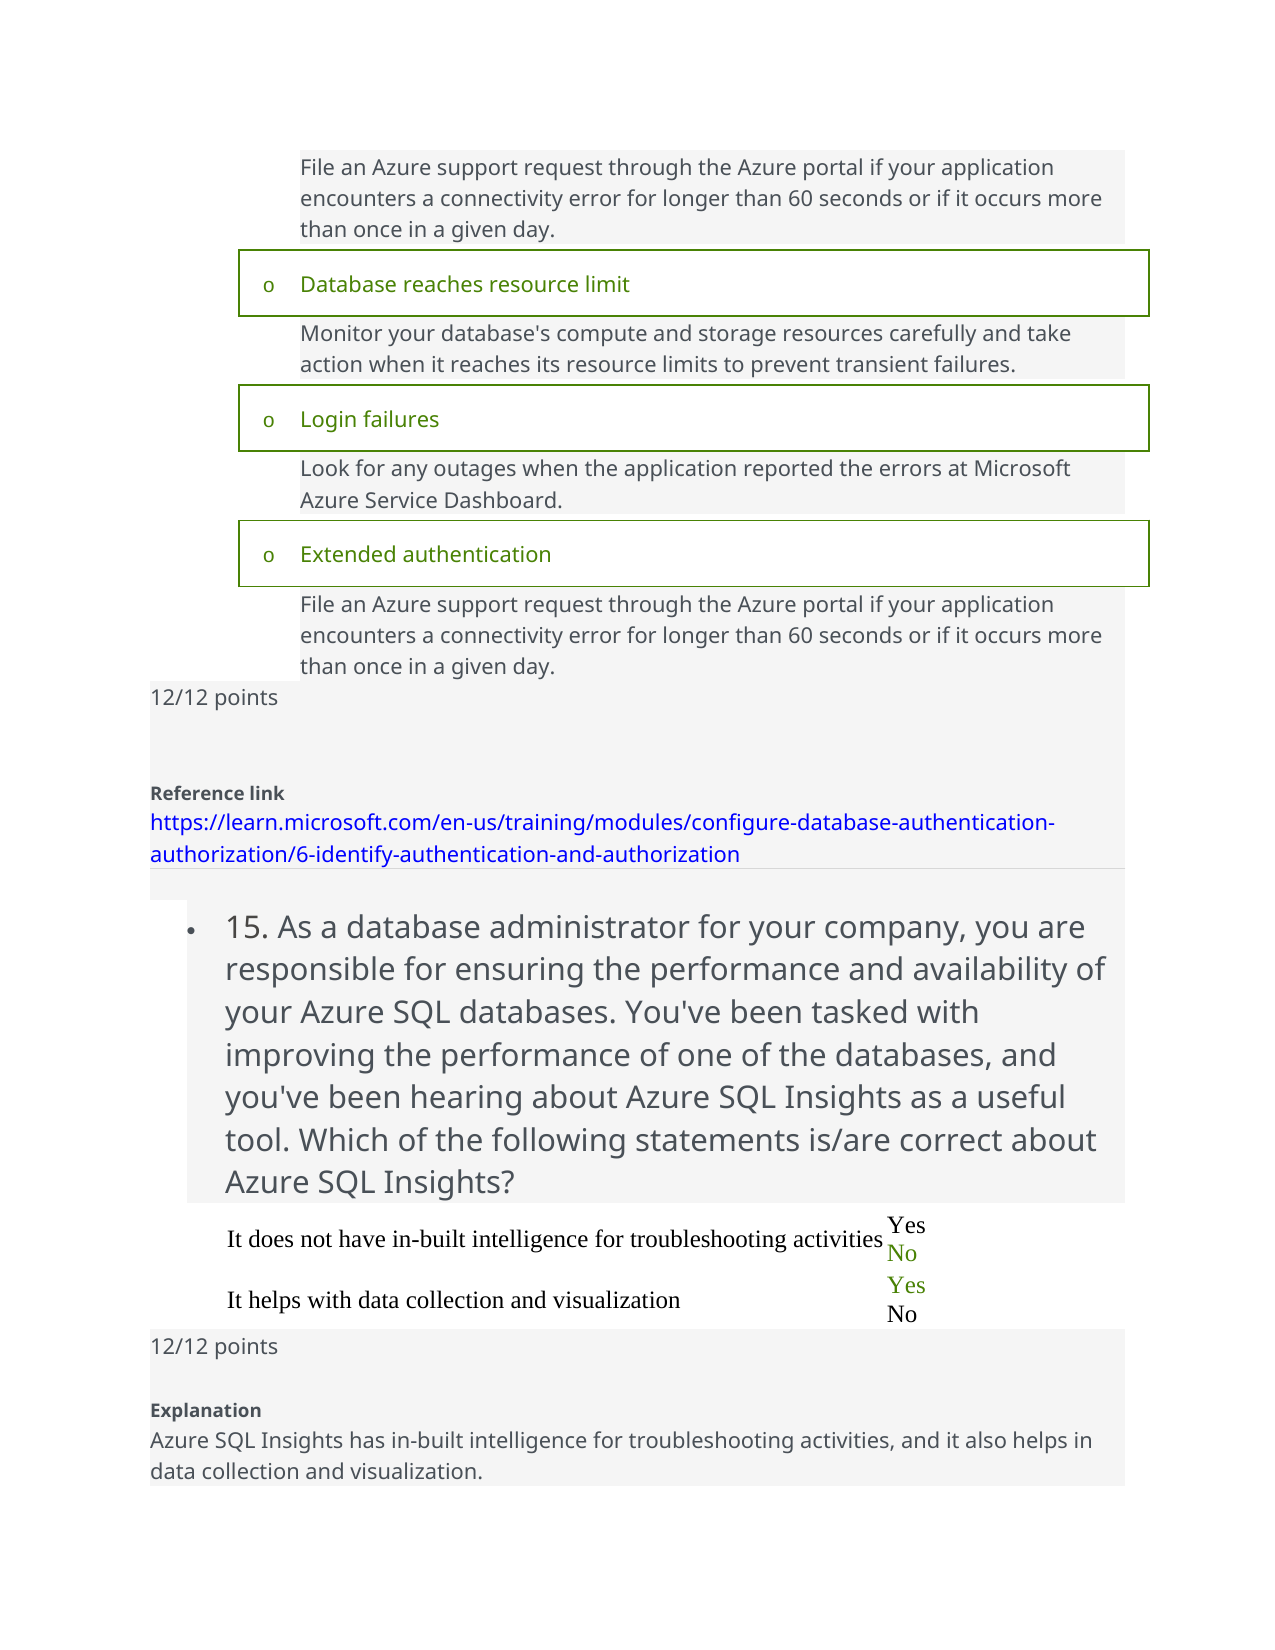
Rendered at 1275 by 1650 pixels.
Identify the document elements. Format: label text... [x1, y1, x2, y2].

text Reference link [150, 743, 1125, 806]
list Database reaches resource limit [240, 251, 1148, 315]
list Extended authentication [240, 521, 1148, 586]
table_header It does not have in-built intelligence for troubleshooting activities [225, 1208, 885, 1269]
text File an Azure support request through the Azure portal if your application encounters a connectivity error for longer than 60 seconds or if it occurs more than once in a given day. [300, 587, 1125, 681]
table_header Yes No [885, 1208, 943, 1269]
text 12/12 points [150, 1329, 1125, 1361]
text 12/12 points [150, 681, 1125, 712]
table_cell It helps with data collection and visualization [225, 1269, 885, 1329]
text Monitor your database's compute and storage resources carefully and take action when it reaches its resource limits to prevent transient failures. [300, 317, 1125, 379]
text Look for any outages when the application reported the errors at Microsoft Azure Service Dashboard. [300, 452, 1125, 514]
list 15. As a database administrator for your company, you are responsible for ensuring the performance and availability of your Azure SQL databases. You've been tasked with improving the performance of one of the databases, and you've been hearing about Azure SQL Insights as a useful tool. Which of the following statements is/are correct about Azure SQL Insights? [187, 905, 1125, 1203]
text File an Azure support request through the Azure portal if your application encounters a connectivity error for longer than 60 seconds or if it occurs more than once in a given day. [300, 150, 1125, 244]
text Azure SQL Insights has in-built intelligence for troubleshooting activities, and it also helps in data collection and visualization. [150, 1423, 1125, 1486]
list Login failures [240, 386, 1148, 450]
text https://learn.microsoft.com/en-us/training/modules/configure-database-authentication-authorization/6-identify-authentication-and-authorization [150, 806, 1125, 868]
text Explanation [150, 1392, 1125, 1423]
table_cell Yes No [885, 1269, 943, 1329]
